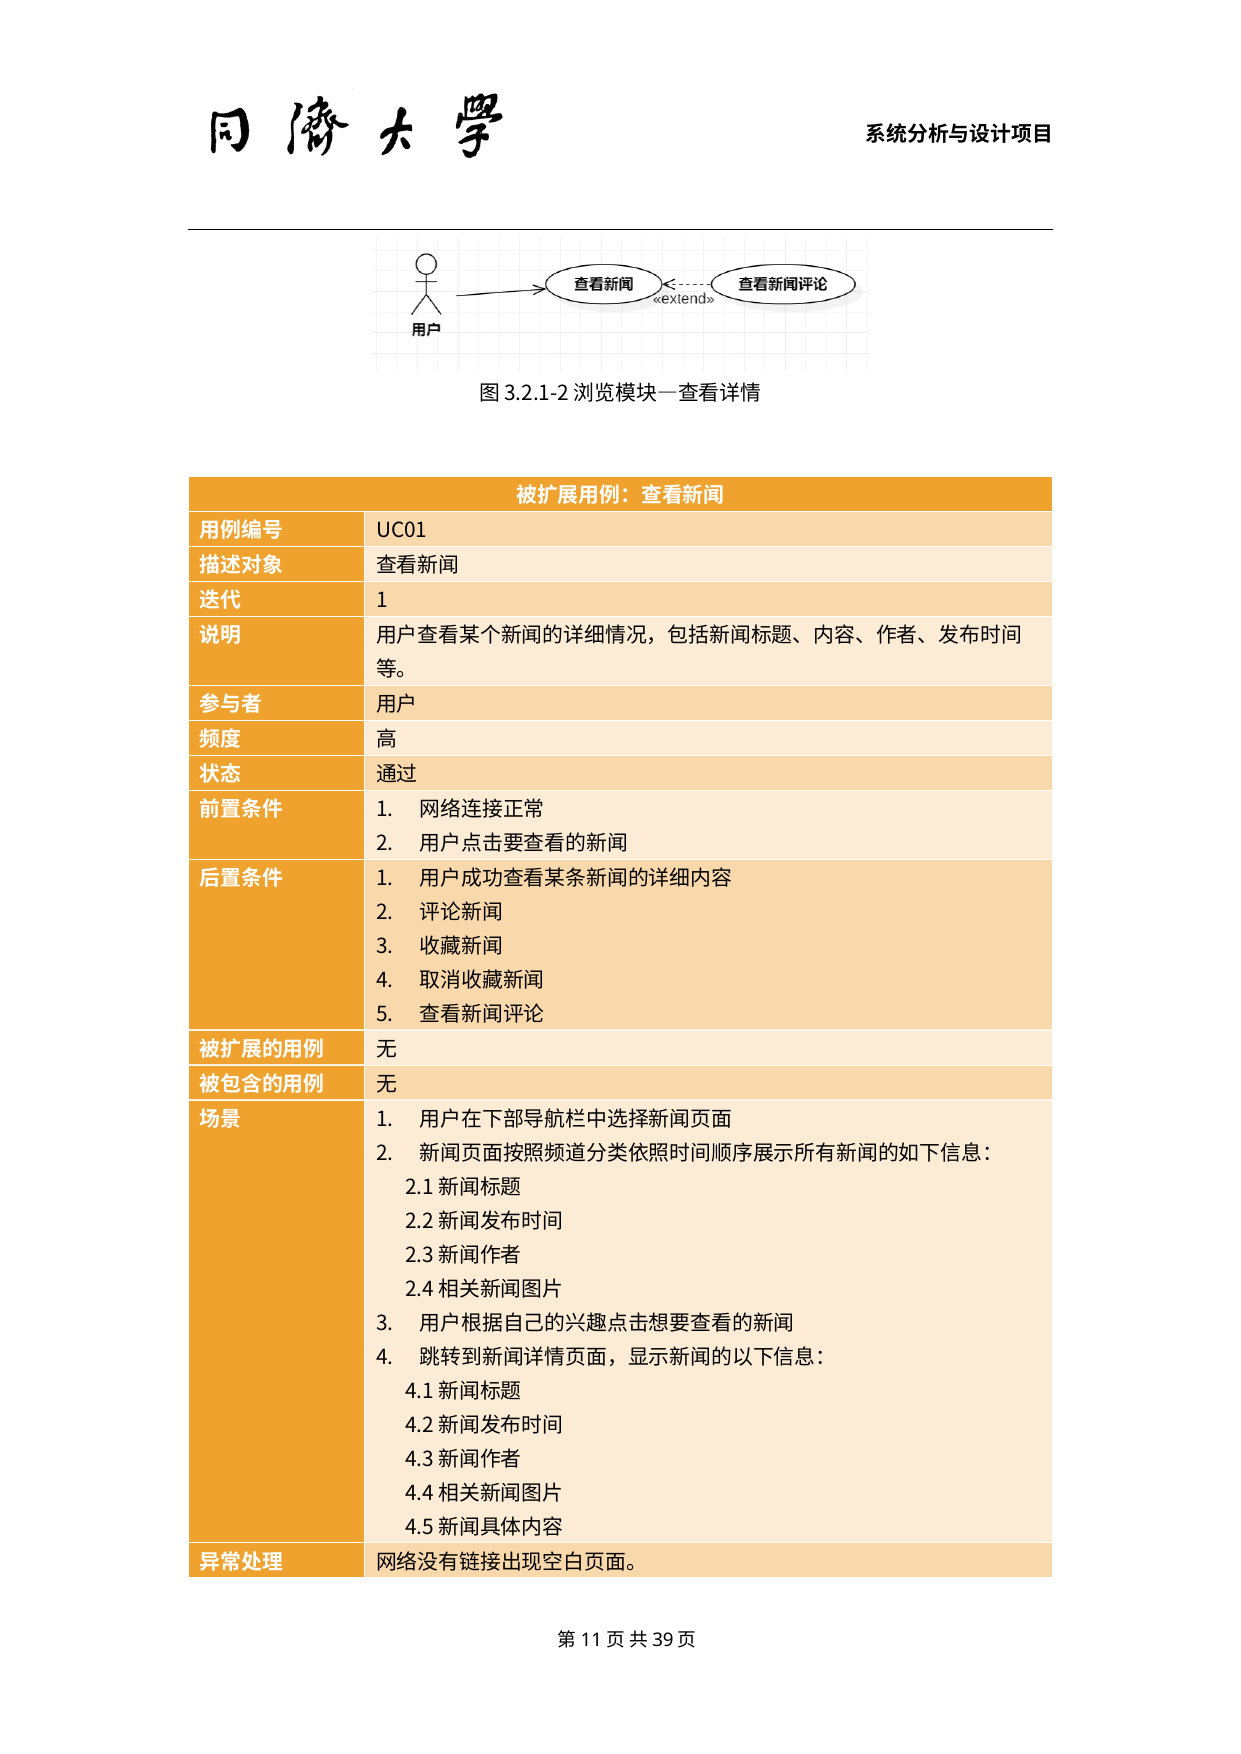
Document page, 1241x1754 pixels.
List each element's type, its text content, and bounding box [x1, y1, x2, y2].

table_cell UC01 [365, 512, 1052, 546]
table_cell 用户成功查看某条新闻的详细内容 评论新闻 收藏新闻 取消收藏新闻 查看新闻评论 [365, 860, 1052, 1029]
table_cell 无 [365, 1031, 1052, 1064]
table_cell 描述对象 [189, 547, 364, 581]
table_cell 频度 [189, 721, 364, 755]
table_cell 网络连接正常 用户点击要查看的新闻 [365, 791, 1052, 859]
table_cell 查看新闻 [365, 547, 1052, 581]
table_cell 用户查看某个新闻的详细情况，包括新闻标题、内容、作者、发布时间等。 [365, 617, 1052, 685]
table_cell 后置条件 [189, 860, 364, 1029]
picture [370, 238, 870, 371]
table_cell 前置条件 [189, 791, 364, 859]
table_cell 用户 [365, 686, 1052, 720]
table_cell 通过 [365, 756, 1052, 790]
table_cell 高 [365, 721, 1052, 755]
table_cell 用户在下部导航栏中选择新闻页面 新闻页面按照频道分类依照时间顺序展示所有新闻的如下信息： 2.1新闻标题 2.2新闻发布时间 2.3新闻作者 2.4相关新闻图片 用户根据自己的兴趣点击想要查看的新闻 跳转到新闻详情页面，显示新闻的以下信息： 4.1新闻标题 4.2新闻发布时间 4.3新闻作者 4.4相关新闻图片 4.5新闻具体内容 [365, 1101, 1052, 1542]
text 图3.2.1-2 浏览模块—查看详情 [187, 374, 1053, 408]
table_cell 异常处理 [189, 1543, 364, 1577]
table_cell 被包含的用例 [189, 1066, 364, 1099]
table_cell 参与者 [189, 686, 364, 720]
table_cell 被扩展的用例 [189, 1031, 364, 1064]
table_cell 场景 [189, 1101, 364, 1542]
picture [188, 86, 520, 165]
table_cell 用例编号 [189, 512, 364, 546]
table_cell 无 [365, 1066, 1052, 1099]
table_cell 迭代 [189, 582, 364, 616]
table_cell 网络没有链接出现空白页面。 [365, 1543, 1052, 1577]
table_header 被扩展用例：查看新闻 [189, 477, 1052, 511]
table_cell 说明 [189, 617, 364, 685]
table_cell 状态 [189, 756, 364, 790]
table_cell 1 [365, 582, 1052, 616]
